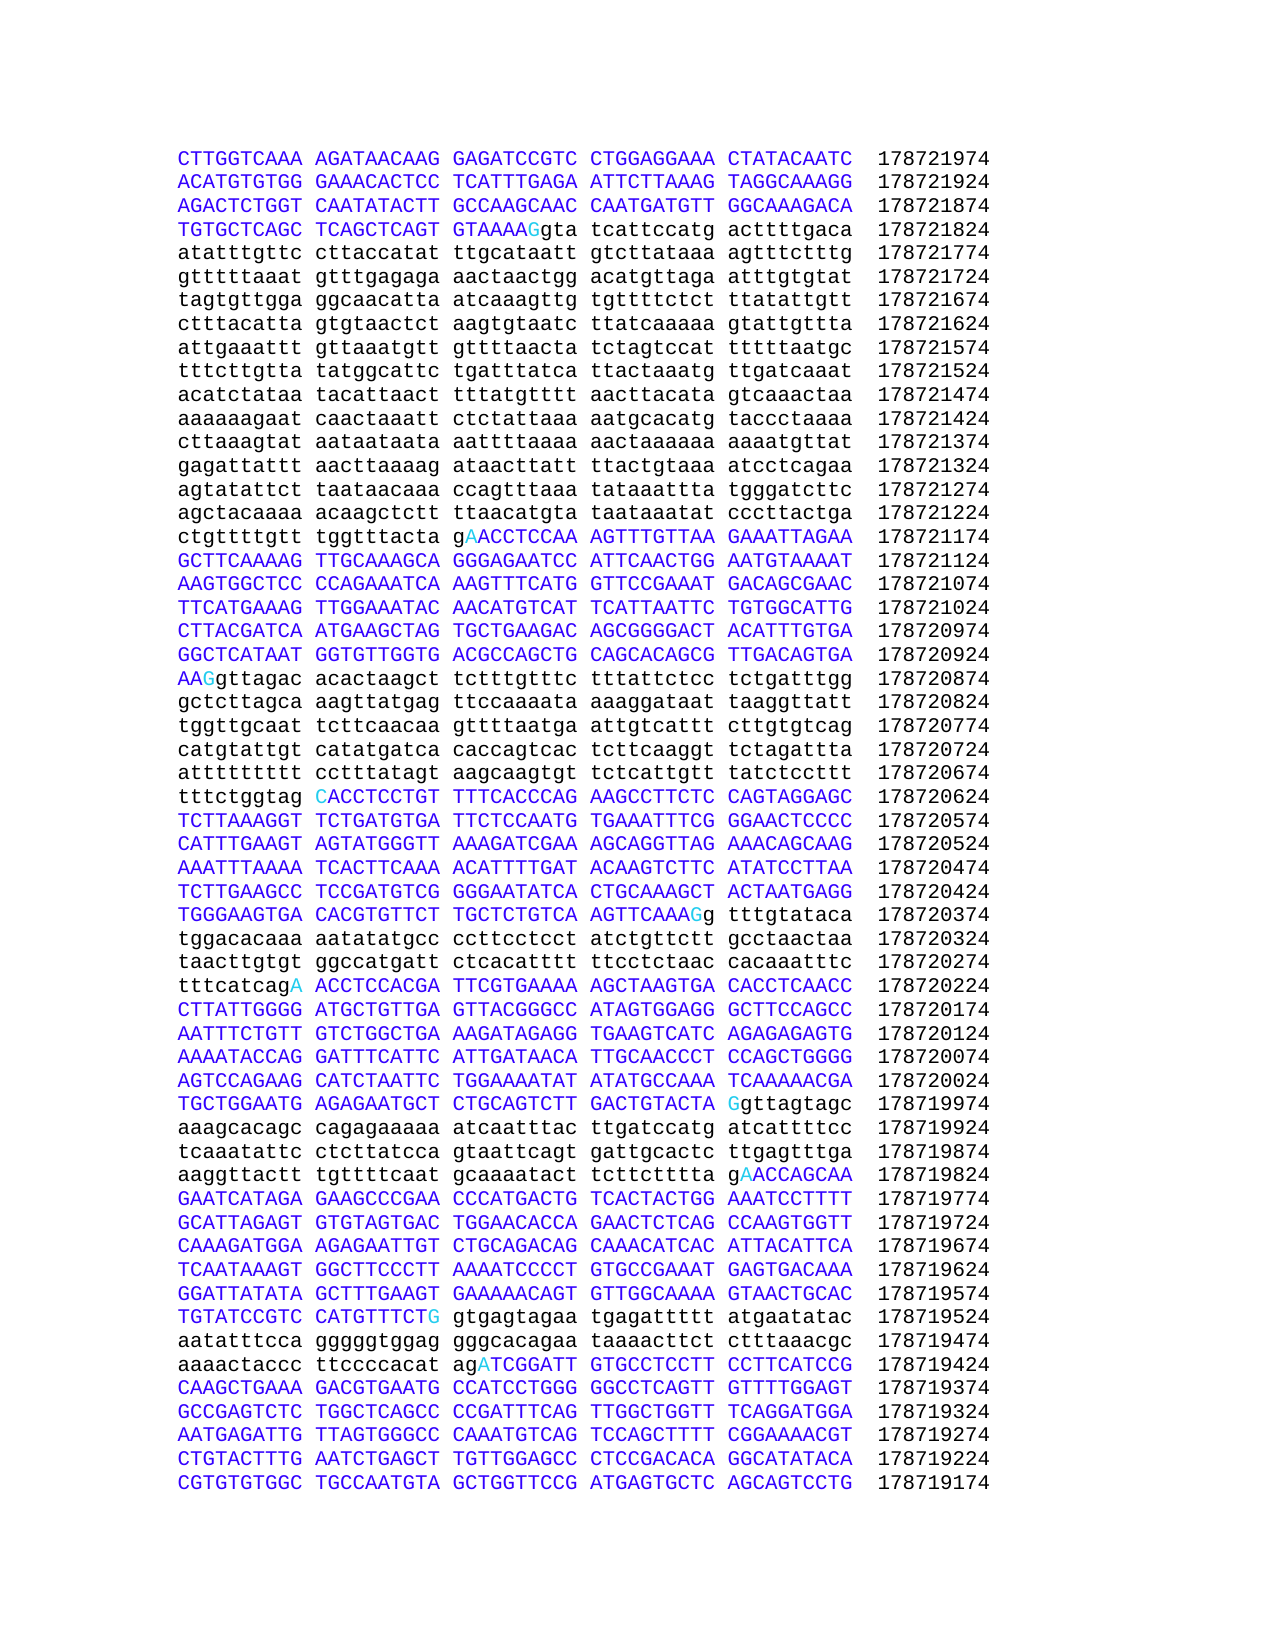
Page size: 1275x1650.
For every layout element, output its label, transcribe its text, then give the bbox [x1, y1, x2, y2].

text GCTTCAAAAG TTGCAAAGCA GGGAGAATCC ATTCAACTGG AATGTAAAAT 178721124 [177, 549, 1098, 573]
text CGTGTGTGGC TGCCAATGTA GCTGGTTCCG ATGAGTGCTC AGCAGTCCTG 178719174 [177, 1472, 1098, 1495]
text tttctggtag CACCTCCTGT TTTCACCCAG AAGCCTTCTC CAGTAGGAGC 178720624 [177, 786, 1098, 810]
text TTCATGAAAG TTGGAAATAC AACATGTCAT TCATTAATTC TGTGGCATTG 178721024 [177, 597, 1098, 621]
text AAAATACCAG GATTTCATTC ATTGATAACA TTGCAACCCT CCAGCTGGGG 178720074 [177, 1046, 1098, 1070]
text AAATTTAAAA TCACTTCAAA ACATTTTGAT ACAAGTCTTC ATATCCTTAA 178720474 [177, 857, 1098, 881]
text AAGgttagac acactaagct tctttgtttc tttattctcc tctgatttgg 178720874 [177, 668, 1098, 691]
text gctcttagca aagttatgag ttccaaaata aaaggataat taaggttatt 178720824 [177, 691, 1098, 715]
text attgaaattt gttaaatgtt gttttaacta tctagtccat tttttaatgc 178721574 [177, 337, 1098, 360]
text ctgttttgtt tggtttacta gAACCTCCAA AGTTTGTTAA GAAATTAGAA 178721174 [177, 526, 1098, 549]
text tttcttgtta tatggcattc tgatttatca ttactaaatg ttgatcaaat 178721524 [177, 360, 1098, 384]
text aaaaaagaat caactaaatt ctctattaaa aatgcacatg taccctaaaa 178721424 [177, 408, 1098, 431]
text tggttgcaat tcttcaacaa gttttaatga attgtcattt cttgtgtcag 178720774 [177, 715, 1098, 739]
text TCTTAAAGGT TCTGATGTGA TTCTCCAATG TGAAATTTCG GGAACTCCCC 178720574 [177, 810, 1098, 833]
text AATTTCTGTT GTCTGGCTGA AAGATAGAGG TGAAGTCATC AGAGAGAGTG 178720124 [177, 1022, 1098, 1046]
text aaagcacagc cagagaaaaa atcaatttac ttgatccatg atcattttcc 178719924 [177, 1117, 1098, 1141]
text ctttacatta gtgtaactct aagtgtaatc ttatcaaaaa gtattgttta 178721624 [177, 313, 1098, 337]
text AATGAGATTG TTAGTGGGCC CAAATGTCAG TCCAGCTTTT CGGAAAACGT 178719274 [177, 1424, 1098, 1448]
text GGCTCATAAT GGTGTTGGTG ACGCCAGCTG CAGCACAGCG TTGACAGTGA 178720924 [177, 644, 1098, 668]
text agtatattct taataacaaa ccagtttaaa tataaattta tgggatcttc 178721274 [177, 479, 1098, 502]
text CTTGGTCAAA AGATAACAAG GAGATCCGTC CTGGAGGAAA CTATACAATC 178721974 [177, 148, 1098, 171]
text TGCTGGAATG AGAGAATGCT CTGCAGTCTT GACTGTACTA Ggttagtagc 178719974 [177, 1093, 1098, 1117]
text taacttgtgt ggccatgatt ctcacatttt ttcctctaac cacaaatttc 178720274 [177, 952, 1098, 975]
text TGGGAAGTGA CACGTGTTCT TGCTCTGTCA AGTTCAAAGg tttgtataca 178720374 [177, 904, 1098, 928]
text acatctataa tacattaact tttatgtttt aacttacata gtcaaactaa 178721474 [177, 384, 1098, 408]
text AGTCCAGAAG CATCTAATTC TGGAAAATAT ATATGCCAAA TCAAAAACGA 178720024 [177, 1070, 1098, 1093]
text cttaaagtat aataataata aattttaaaa aactaaaaaa aaaatgttat 178721374 [177, 431, 1098, 455]
text CTTACGATCA ATGAAGCTAG TGCTGAAGAC AGCGGGGACT ACATTTGTGA 178720974 [177, 621, 1098, 644]
text CAAGCTGAAA GACGTGAATG CCATCCTGGG GGCCTCAGTT GTTTTGGAGT 178719374 [177, 1377, 1098, 1401]
text attttttttt cctttatagt aagcaagtgt tctcattgtt tatctccttt 178720674 [177, 762, 1098, 786]
text GGATTATATA GCTTTGAAGT GAAAAACAGT GTTGGCAAAA GTAACTGCAC 178719574 [177, 1283, 1098, 1306]
text AAGTGGCTCC CCAGAAATCA AAGTTTCATG GTTCCGAAAT GACAGCGAAC 178721074 [177, 573, 1098, 597]
text aaggttactt tgttttcaat gcaaaatact tcttctttta gAACCAGCAA 178719824 [177, 1164, 1098, 1188]
text gtttttaaat gtttgagaga aactaactgg acatgttaga atttgtgtat 178721724 [177, 266, 1098, 289]
text CAAAGATGGA AGAGAATTGT CTGCAGACAG CAAACATCAC ATTACATTCA 178719674 [177, 1235, 1098, 1259]
text TGTATCCGTC CATGTTTCTG gtgagtagaa tgagattttt atgaatatac 178719524 [177, 1306, 1098, 1330]
text CTTATTGGGG ATGCTGTTGA GTTACGGGCC ATAGTGGAGG GCTTCCAGCC 178720174 [177, 999, 1098, 1022]
text TCTTGAAGCC TCCGATGTCG GGGAATATCA CTGCAAAGCT ACTAATGAGG 178720424 [177, 881, 1098, 904]
text GCCGAGTCTC TGGCTCAGCC CCGATTTCAG TTGGCTGGTT TCAGGATGGA 178719324 [177, 1401, 1098, 1424]
text TCAATAAAGT GGCTTCCCTT AAAATCCCCT GTGCCGAAAT GAGTGACAAA 178719624 [177, 1259, 1098, 1283]
text atatttgttc cttaccatat ttgcataatt gtcttataaa agtttctttg 178721774 [177, 242, 1098, 266]
text AGACTCTGGT CAATATACTT GCCAAGCAAC CAATGATGTT GGCAAAGACA 178721874 [177, 195, 1098, 218]
text tcaaatattc ctcttatcca gtaattcagt gattgcactc ttgagtttga 178719874 [177, 1141, 1098, 1164]
text agctacaaaa acaagctctt ttaacatgta taataaatat cccttactga 178721224 [177, 502, 1098, 526]
text TGTGCTCAGC TCAGCTCAGT GTAAAAGgta tcattccatg acttttgaca 178721824 [177, 218, 1098, 242]
text CTGTACTTTG AATCTGAGCT TGTTGGAGCC CTCCGACACA GGCATATACA 178719224 [177, 1448, 1098, 1472]
text GAATCATAGA GAAGCCCGAA CCCATGACTG TCACTACTGG AAATCCTTTT 178719774 [177, 1188, 1098, 1212]
text aatatttcca gggggtggag gggcacagaa taaaacttct ctttaaacgc 178719474 [177, 1330, 1098, 1353]
text GCATTAGAGT GTGTAGTGAC TGGAACACCA GAACTCTCAG CCAAGTGGTT 178719724 [177, 1212, 1098, 1235]
text gagattattt aacttaaaag ataacttatt ttactgtaaa atcctcagaa 178721324 [177, 455, 1098, 479]
text aaaactaccc ttccccacat agATCGGATT GTGCCTCCTT CCTTCATCCG 178719424 [177, 1353, 1098, 1377]
text ACATGTGTGG GAAACACTCC TCATTTGAGA ATTCTTAAAG TAGGCAAAGG 178721924 [177, 171, 1098, 195]
text tagtgttgga ggcaacatta atcaaagttg tgttttctct ttatattgtt 178721674 [177, 289, 1098, 313]
text tttcatcagA ACCTCCACGA TTCGTGAAAA AGCTAAGTGA CACCTCAACC 178720224 [177, 975, 1098, 999]
text tggacacaaa aatatatgcc ccttcctcct atctgttctt gcctaactaa 178720324 [177, 928, 1098, 952]
text CATTTGAAGT AGTATGGGTT AAAGATCGAA AGCAGGTTAG AAACAGCAAG 178720524 [177, 833, 1098, 857]
text catgtattgt catatgatca caccagtcac tcttcaaggt tctagattta 178720724 [177, 739, 1098, 762]
